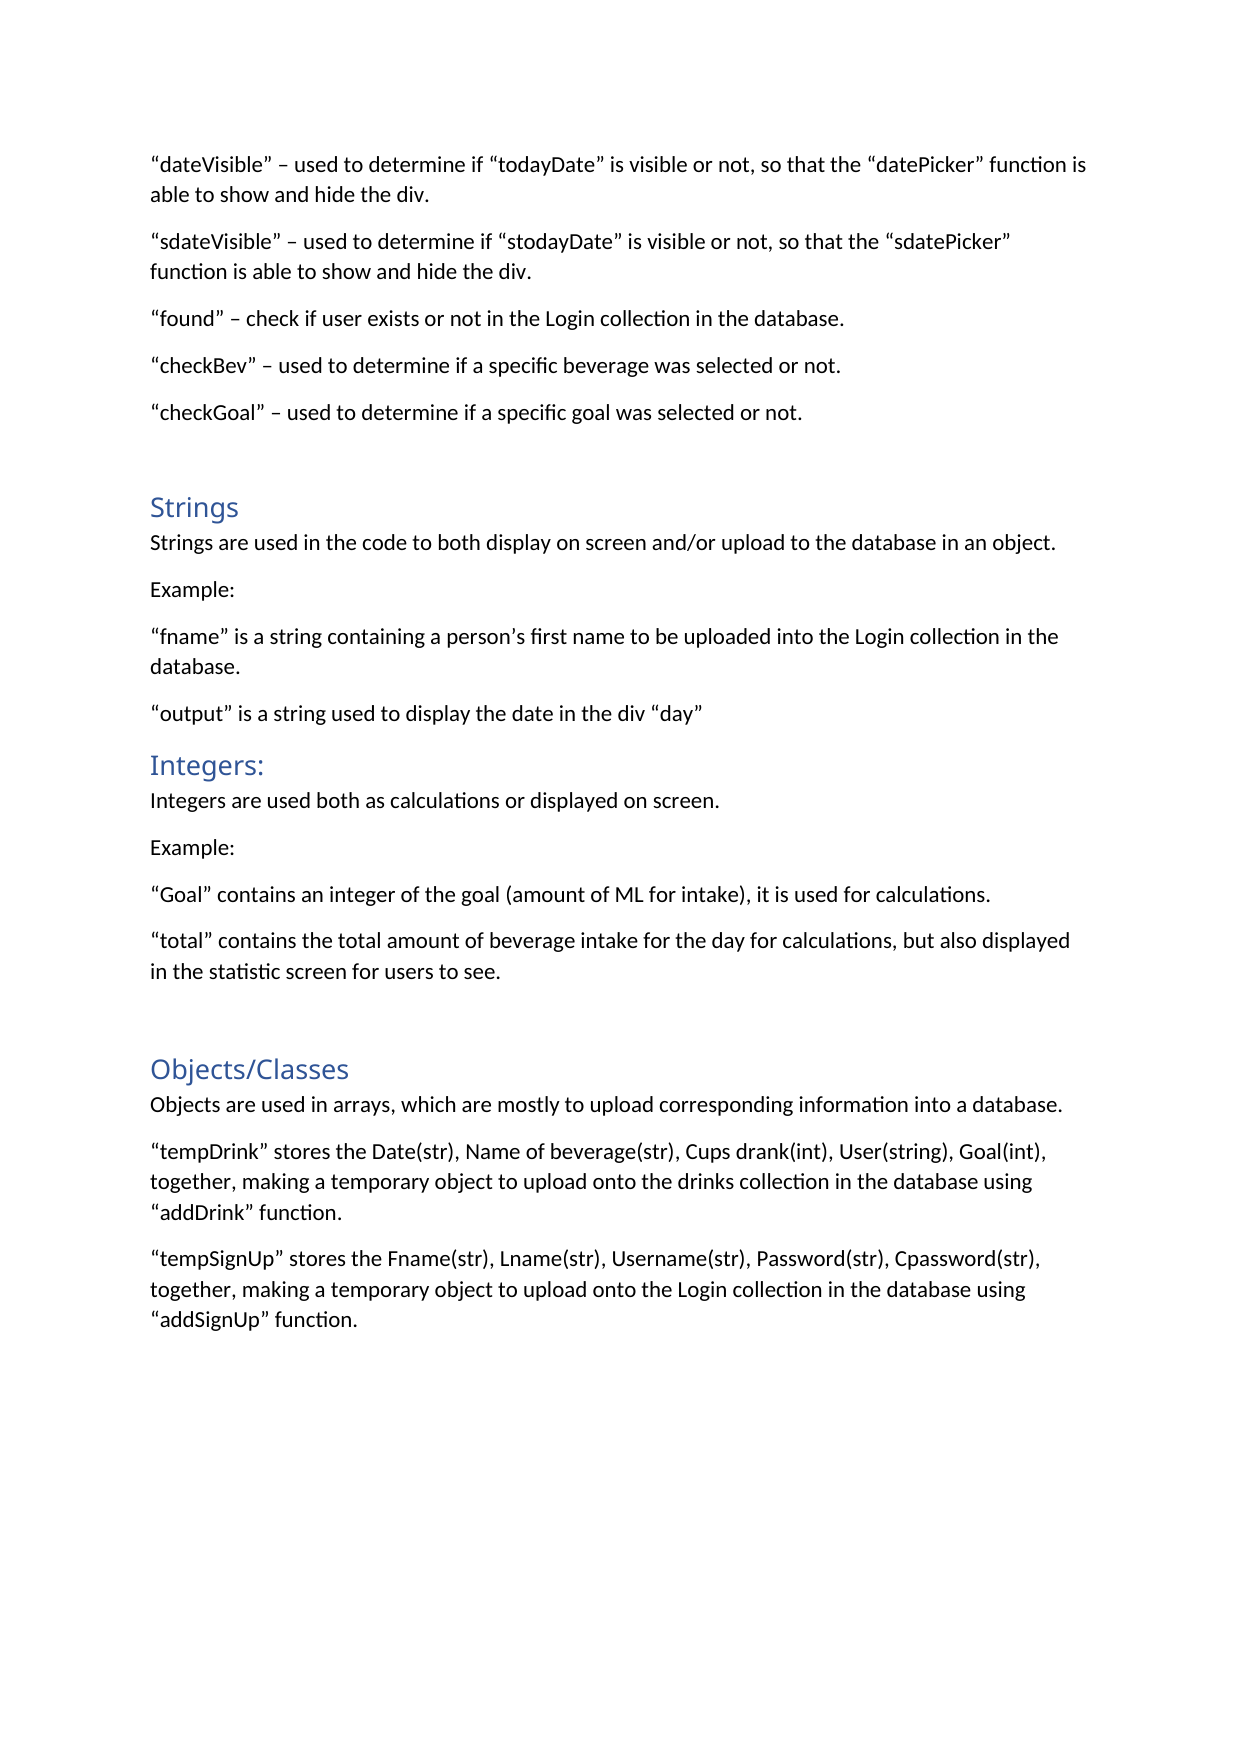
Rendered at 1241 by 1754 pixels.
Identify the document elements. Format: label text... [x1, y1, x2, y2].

subtitle Integers: [150, 746, 1090, 783]
text Example: [150, 833, 1090, 861]
text “Goal” contains an integer of the goal (amount of ML for intake), it is used for calculations. [150, 880, 1090, 908]
text “output” is a string used to display the date in the div “day” [150, 699, 1090, 727]
text Example: [150, 575, 1090, 603]
subtitle Objects/Classes [150, 1051, 1090, 1087]
text Objects are used in arrays, which are mostly to upload corresponding information into a database. [150, 1090, 1090, 1118]
subtitle Strings [150, 489, 1090, 526]
text Strings are used in the code to both display on screen and/or upload to the database in an object. [150, 528, 1090, 557]
text “checkBev” – used to determine if a specific beverage was selected or not. [150, 351, 1090, 379]
text “tempDrink” stores the Date(str), Name of beverage(str), Cups drank(int), User(string), Goal(int), together, making a temporary object to upload onto the drinks collection in the database using “addDrink” function. [150, 1137, 1090, 1226]
text “tempSignUp” stores the Fname(str), Lname(str), Username(str), Password(str), Cpassword(str), together, making a temporary object to upload onto the Login collection in the database using “addSignUp” function. [150, 1244, 1090, 1333]
text “total” contains the total amount of beverage intake for the day for calculations, but also displayed in the statistic screen for users to see. [150, 927, 1090, 985]
text “fname” is a string containing a person’s first name to be uploaded into the Login collection in the database. [150, 622, 1090, 681]
text Integers are used both as calculations or displayed on screen. [150, 786, 1090, 814]
text “sdateVisible” – used to determine if “stodayDate” is visible or not, so that the “sdatePicker” function is able to show and hide the div. [150, 227, 1090, 285]
text “found” – check if user exists or not in the Login collection in the database. [150, 304, 1090, 332]
text “checkGoal” – used to determine if a specific goal was selected or not. [150, 398, 1090, 426]
text “dateVisible” – used to determine if “todayDate” is visible or not, so that the “datePicker” function is able to show and hide the div. [150, 150, 1090, 208]
